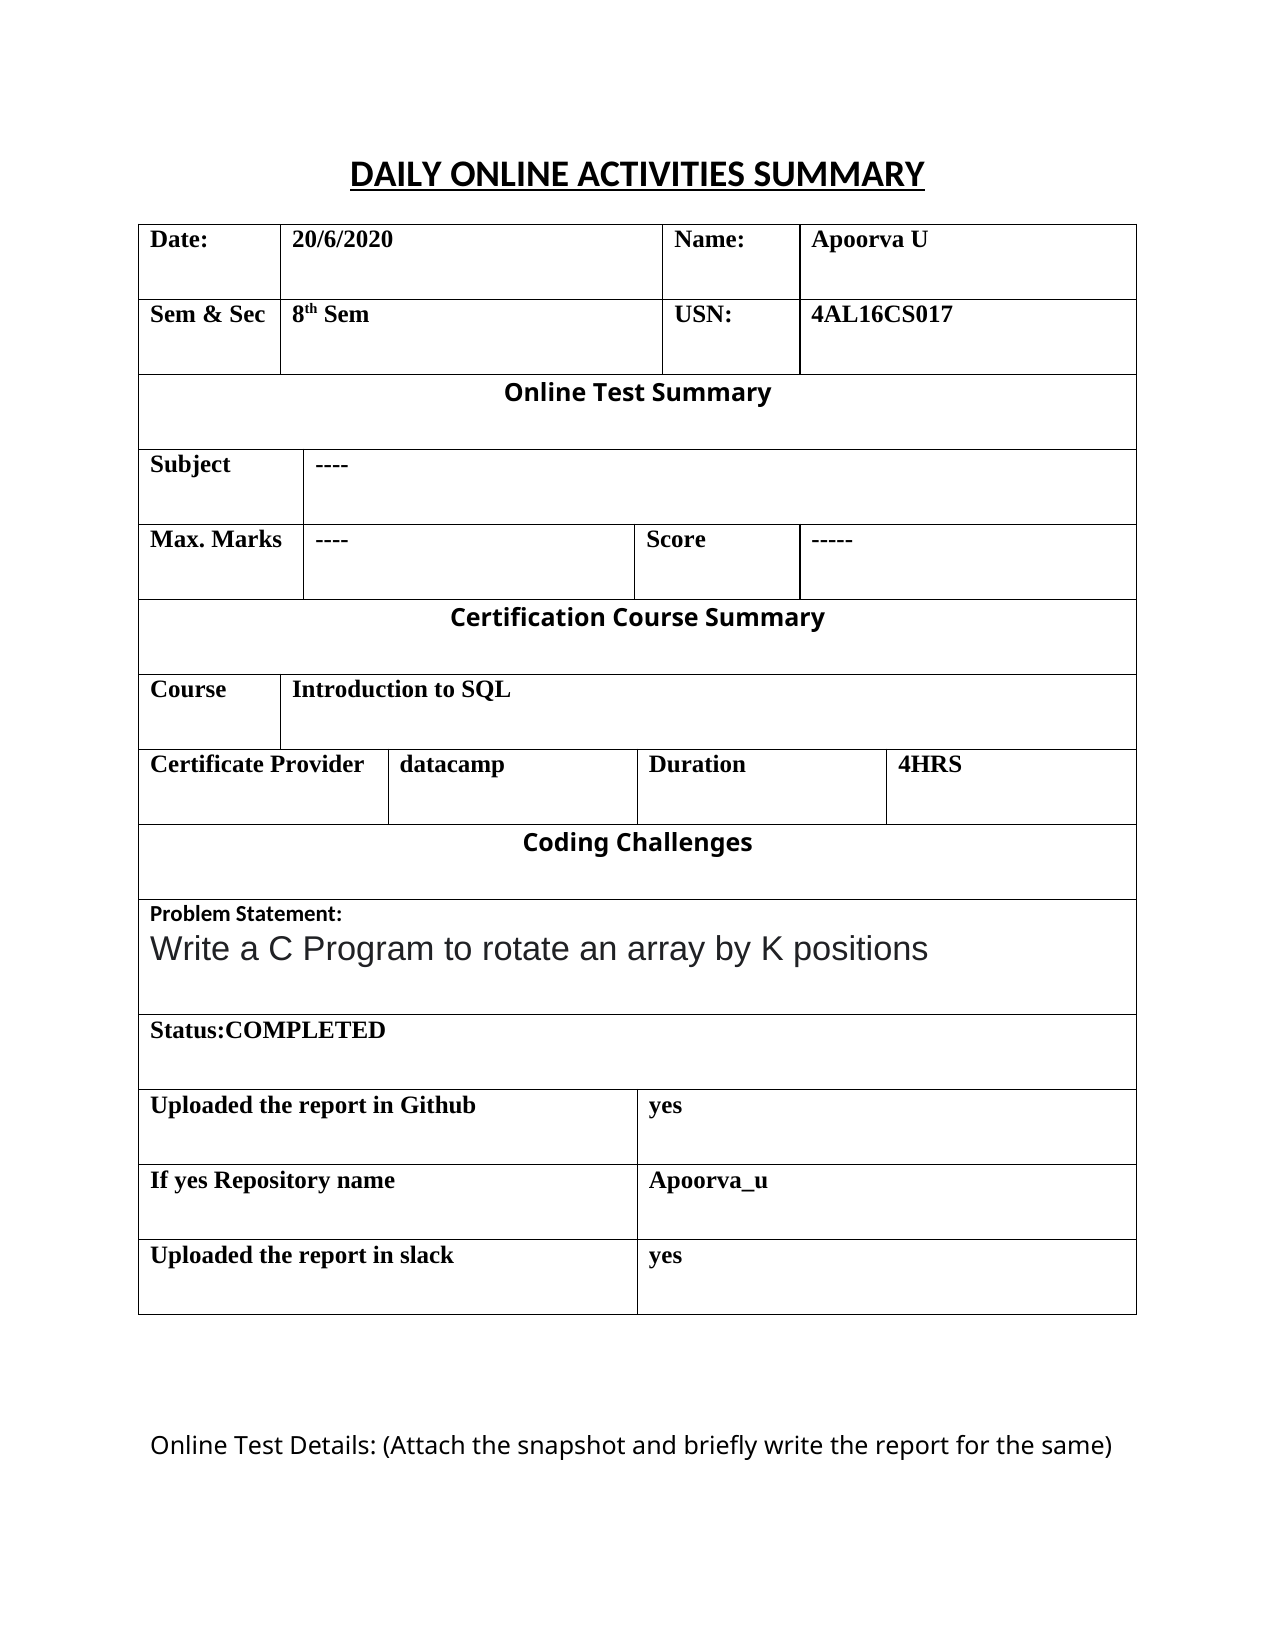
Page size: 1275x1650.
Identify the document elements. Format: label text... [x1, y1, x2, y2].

table_cell Sem & Sec [139, 300, 280, 373]
table_cell Course [139, 675, 280, 748]
table_cell Status:COMPLETED [139, 1015, 1136, 1089]
table_cell Online Test Summary [139, 375, 1136, 448]
table_header 20/6/2020 [281, 225, 662, 298]
table_cell Certification Course Summary [139, 600, 1136, 673]
table_cell 4AL16CS017 [801, 300, 1136, 373]
table_cell ---- [304, 525, 634, 598]
table_cell Introduction to SQL [281, 675, 1136, 748]
table_cell USN: [663, 300, 799, 373]
table_cell yes [638, 1240, 1136, 1314]
table_header Date: [139, 225, 280, 298]
table_header Apoorva U [801, 225, 1136, 298]
table_cell Problem Statement: Write a C Program to rotate an array by K positions [139, 900, 1136, 1014]
table_cell Score [635, 525, 799, 598]
table_cell If yes Repository name [139, 1165, 637, 1239]
table_cell Max. Marks [139, 525, 303, 598]
text Online Test Details: (Attach the snapshot and briefly write the report for the same) [150, 1428, 1125, 1462]
table_cell 4HRS [887, 750, 1136, 823]
table_cell Coding Challenges [139, 825, 1136, 898]
table_cell Subject [139, 450, 303, 523]
table_cell ----- [801, 525, 1136, 598]
table_cell Uploaded the report in slack [139, 1240, 637, 1314]
table_cell 8th Sem [281, 300, 662, 373]
table_cell Apoorva_u [638, 1165, 1136, 1239]
table_cell ---- [304, 450, 1136, 523]
text DAILY ONLINE ACTIVITIES SUMMARY [150, 150, 1125, 196]
table_cell Duration [638, 750, 886, 823]
table_cell Certificate Provider [139, 750, 388, 823]
table_cell yes [638, 1090, 1136, 1164]
table_cell datacamp [389, 750, 637, 823]
table_header Name: [663, 225, 799, 298]
table_cell Uploaded the report in Github [139, 1090, 637, 1164]
